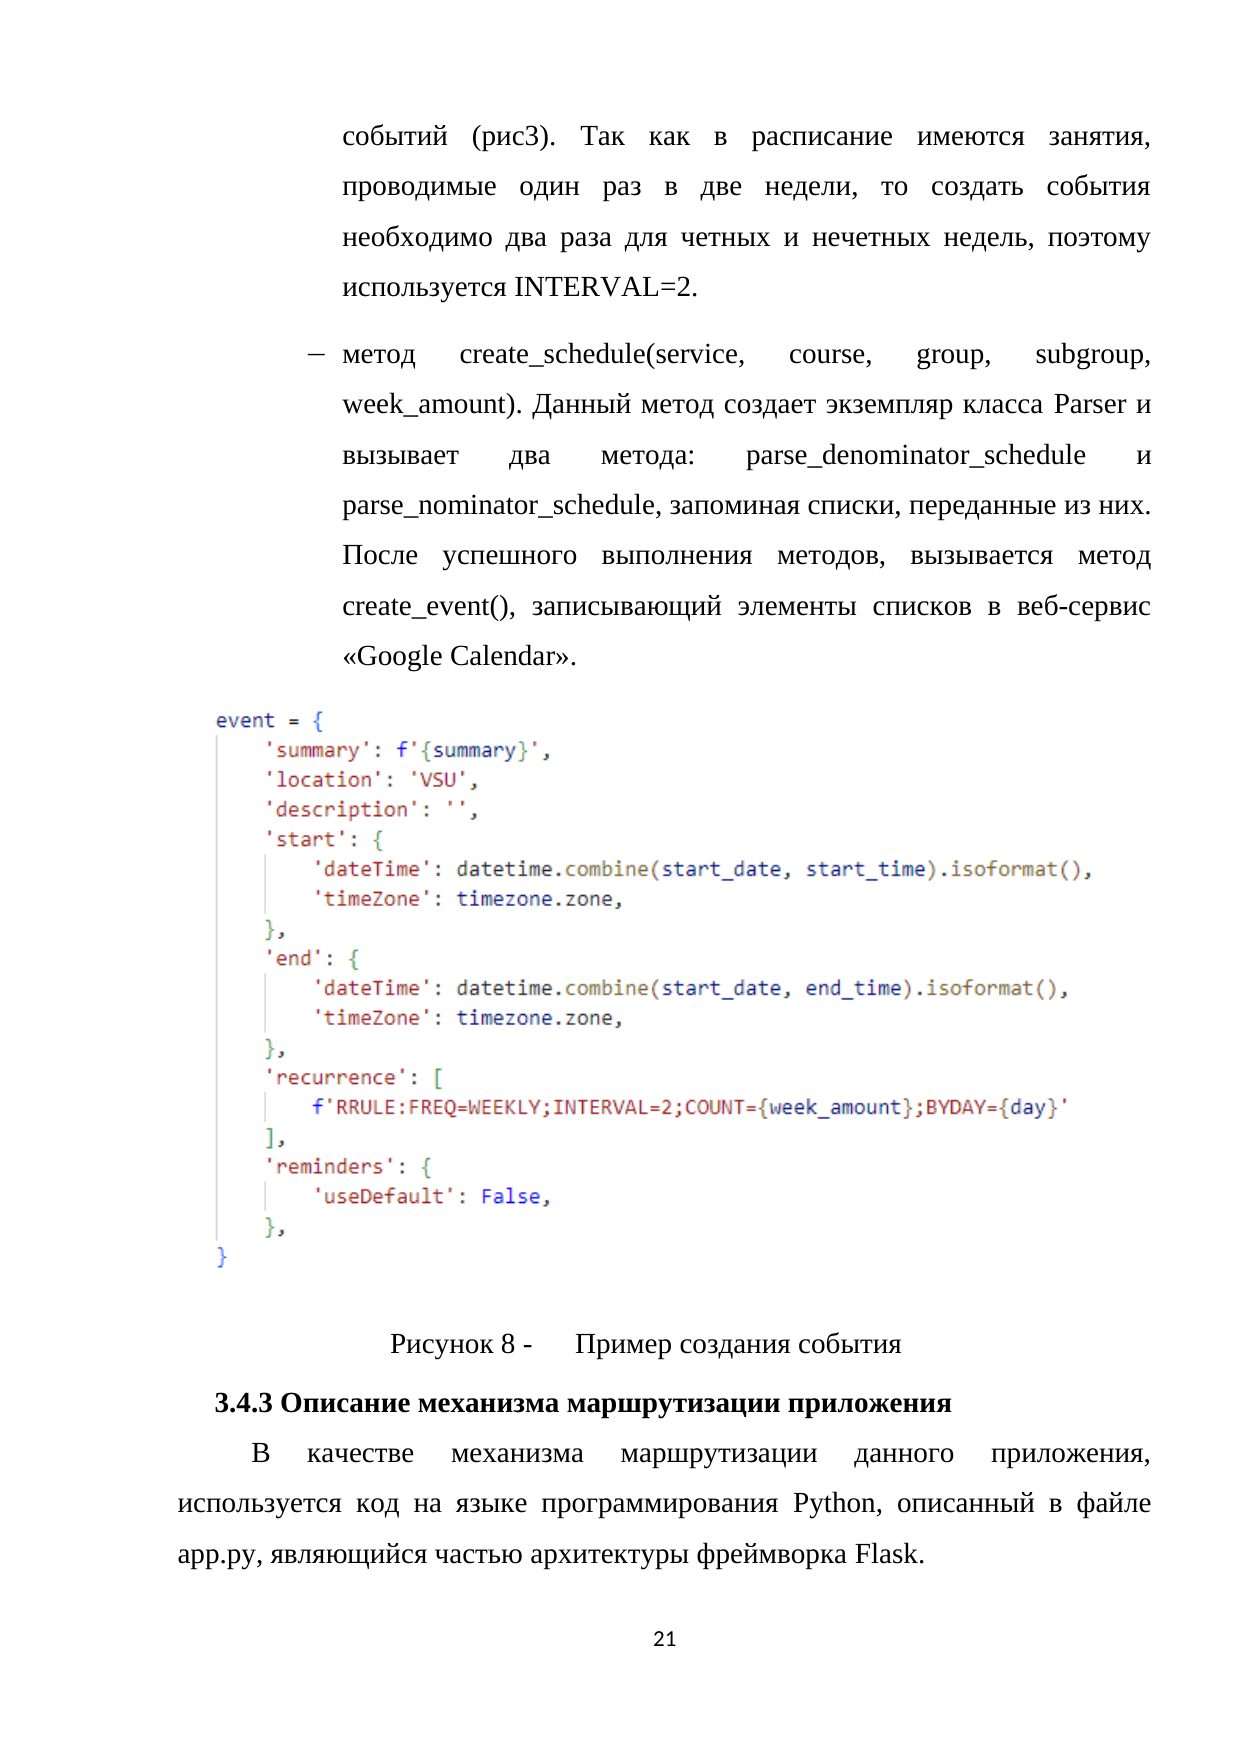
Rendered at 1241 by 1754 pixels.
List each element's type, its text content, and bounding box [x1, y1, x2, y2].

text метод create_schedule(service, course, group, subgroup, week_amount). Данный метод создает экземпляр класса Parser и вызывает два метода: parse_denominator_schedule и parse_nominator_schedule, запоминая списки, переданные из них. После успешного выполнения методов, вызывается метод create_event(), записывающий элементы списков в веб-сервис «Google Calendar». [304, 336, 1152, 672]
text Описание механизма маршрутизации приложения [214, 1385, 1106, 1419]
text В качестве механизма маршрутизации данного приложения, используется код на языке программирования Python, описанный в файле app.py, являющийся частью архитектуры фреймворка Flask. [177, 1435, 1152, 1569]
text Пример создания события [215, 1327, 1152, 1360]
picture [177, 705, 1120, 1285]
